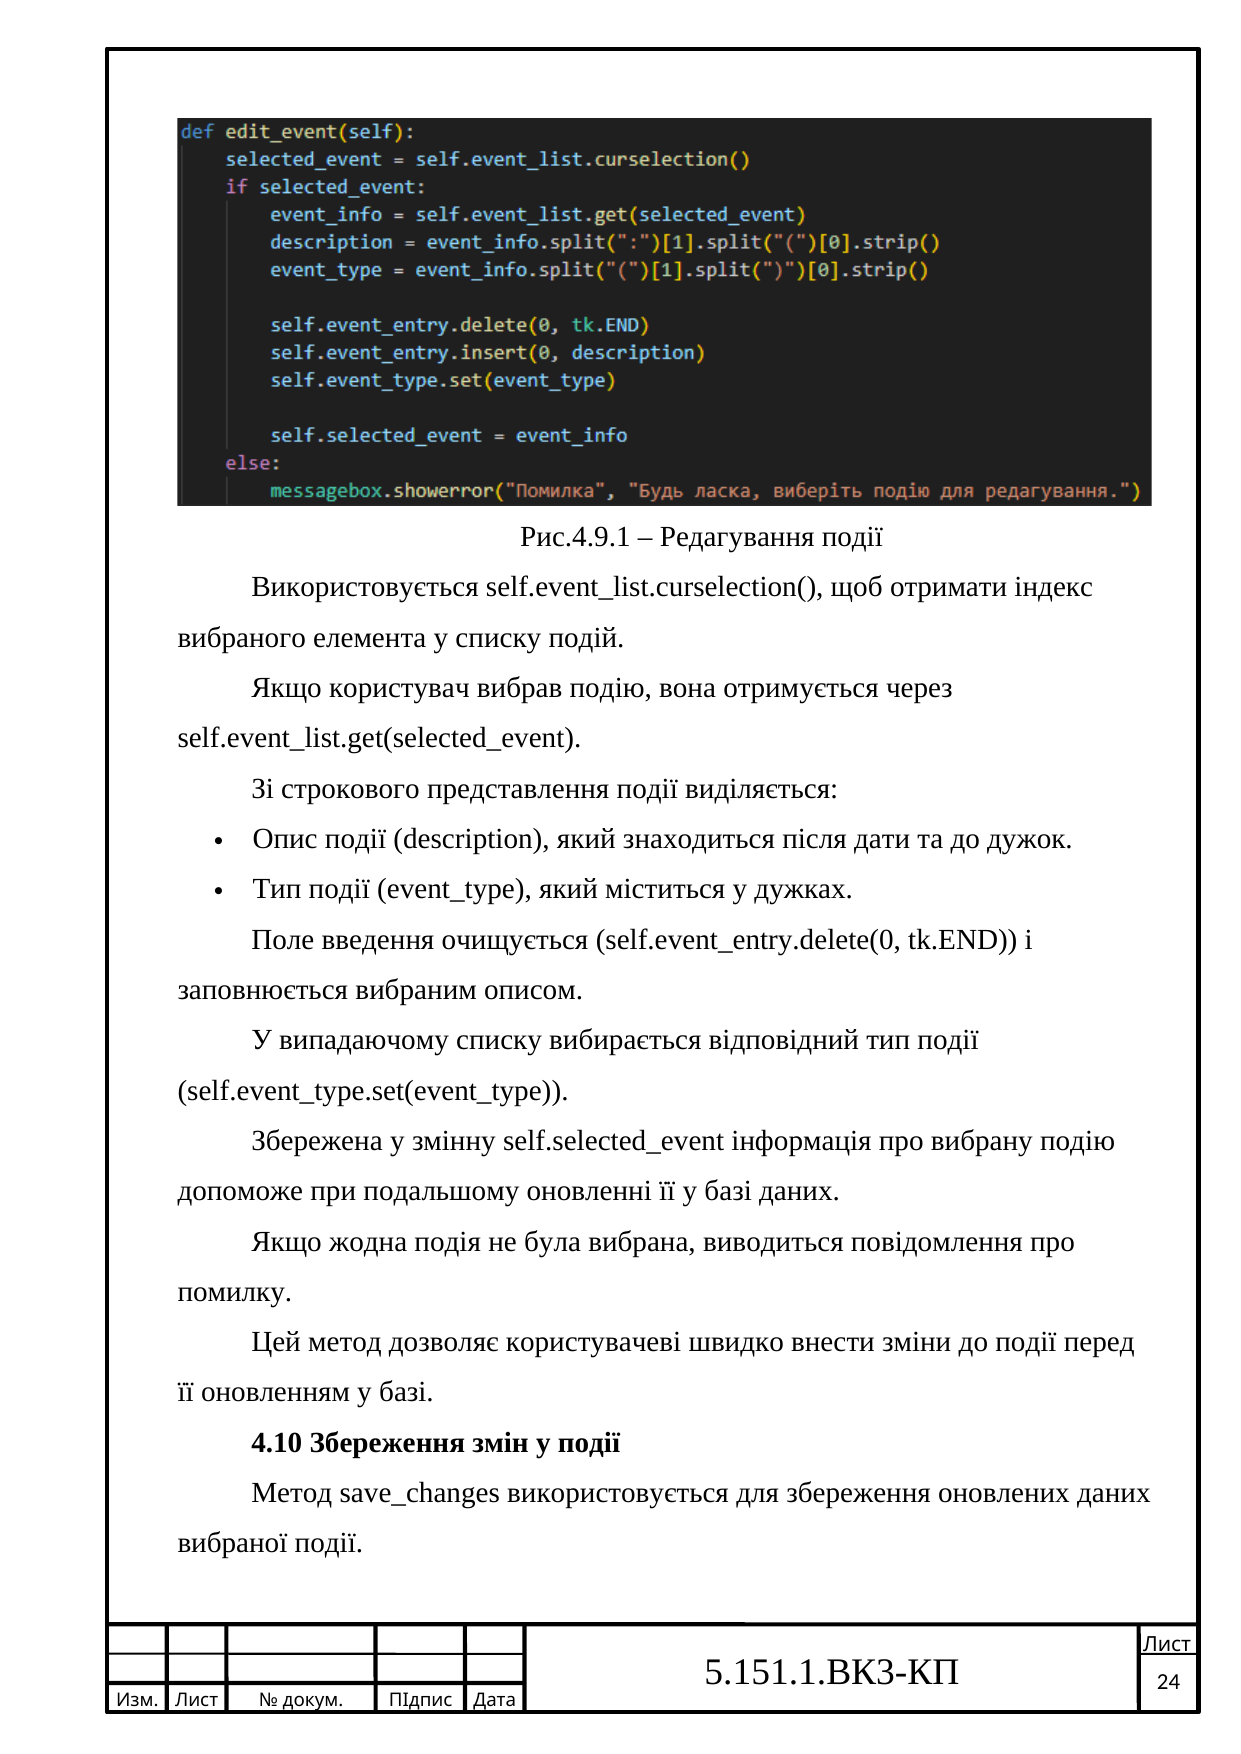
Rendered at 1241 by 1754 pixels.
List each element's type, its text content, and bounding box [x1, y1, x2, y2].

text Зі строкового представлення події виділяється: [177, 771, 1152, 804]
text Метод save_changes використовується для збереження оновлених даних вибраної події. [177, 1475, 1152, 1559]
text Збережена у змінну self.selected_event інформація про вибрану подію допоможе при подальшому оновленні її у базі даних. [177, 1123, 1152, 1207]
text У випадаючому списку вибирається відповідний тип події (self.event_type.set(event_type)). [177, 1022, 1152, 1106]
text Використовується self.event_list.curselection(), щоб отримати індекс вибраного елемента у списку подій. [177, 569, 1152, 653]
list Тип події (event_type), який міститься у дужках. [215, 871, 1152, 905]
picture [177, 118, 1152, 506]
text Поле введення очищується (self.event_entry.delete(0, tk.END)) і заповнюється вибраним описом. [177, 922, 1152, 1006]
text Якщо користувач вибрав подію, вона отримується через self.event_list.get(selected_event). [177, 670, 1152, 754]
text Рис.4.9.1 – Редагування події [177, 519, 1152, 553]
list Опис події (description), який знаходиться після дати та до дужок. [215, 821, 1152, 855]
text Цей метод дозволяє користувачеві швидко внести зміни до події перед її оновленням у базі. [177, 1324, 1152, 1408]
text Якщо жодна подія не була вибрана, виводиться повідомлення про помилку. [177, 1224, 1152, 1307]
text 4.10 Збереження змін у події [177, 1425, 1152, 1458]
